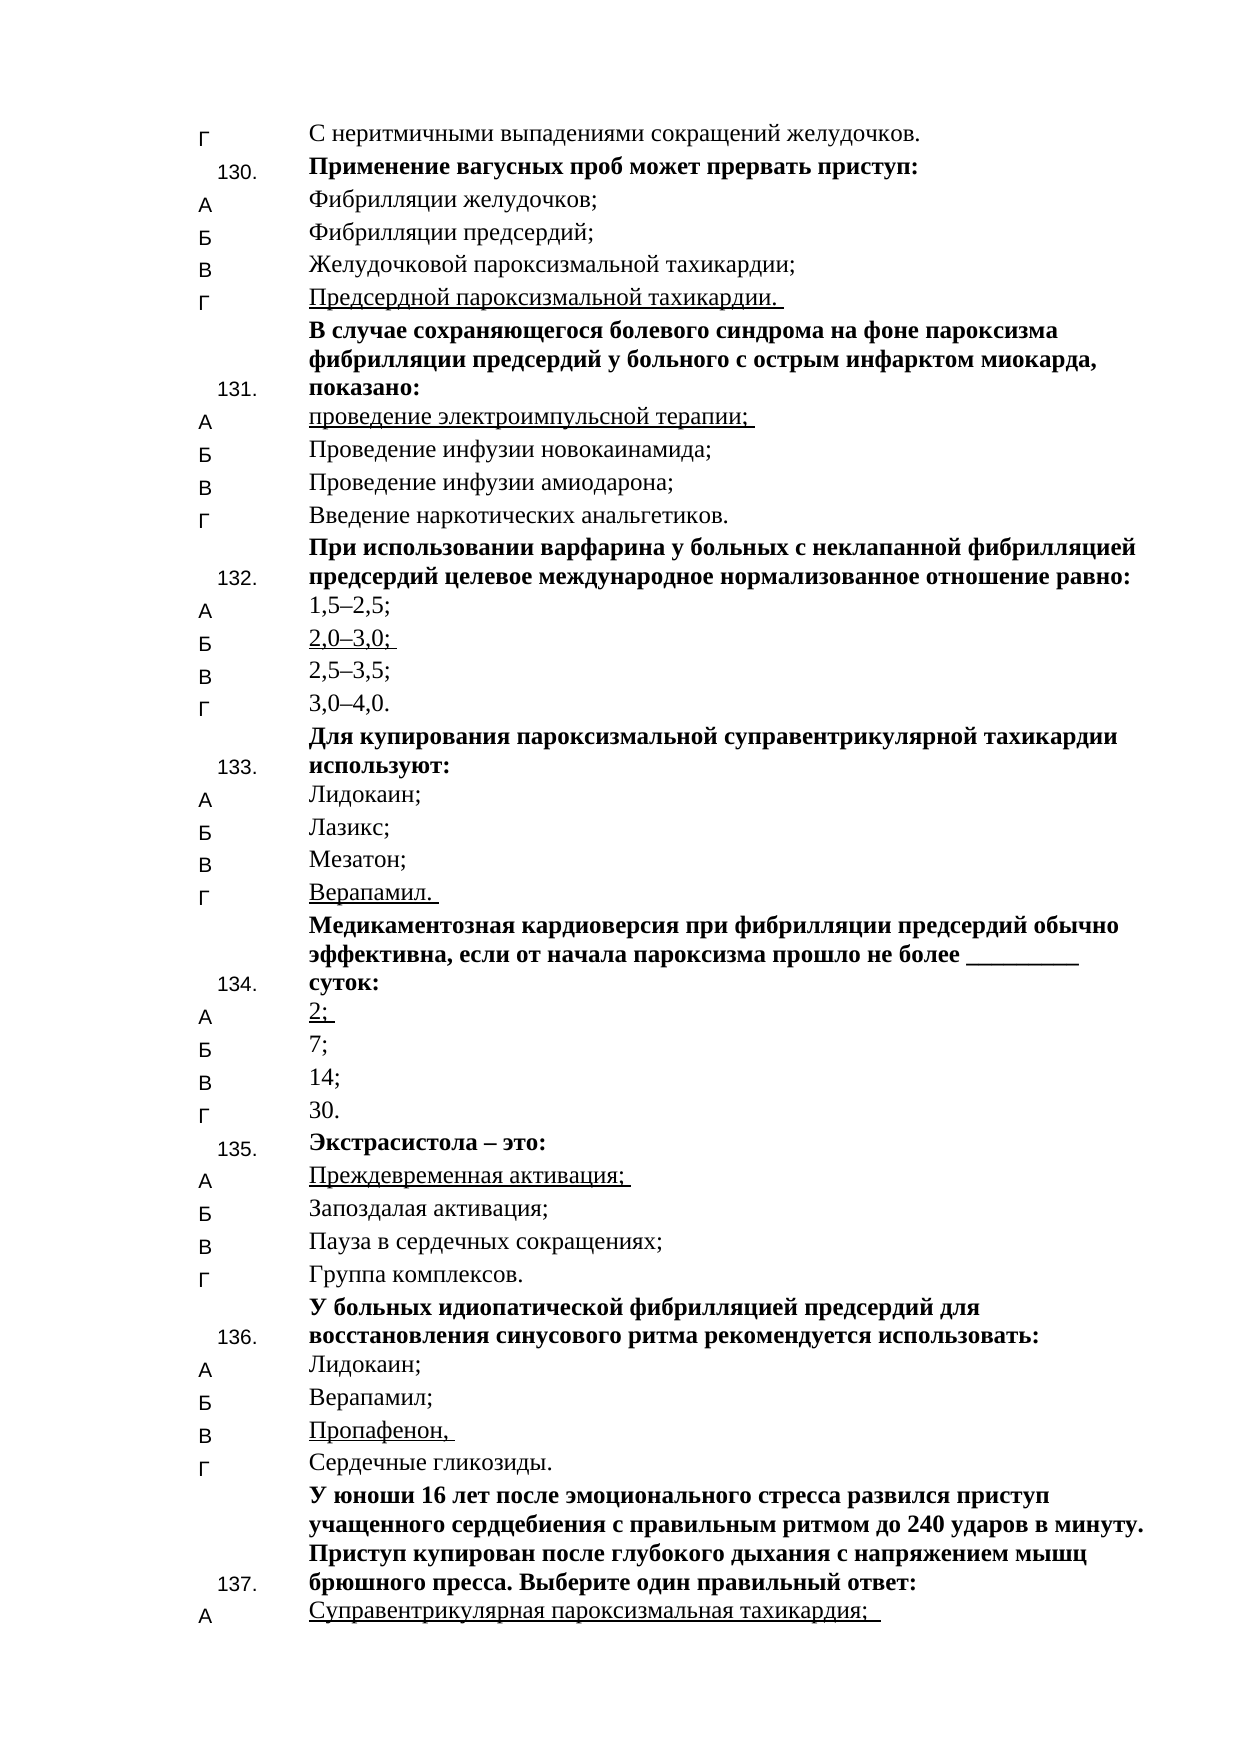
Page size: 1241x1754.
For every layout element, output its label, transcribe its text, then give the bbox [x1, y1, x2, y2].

table_cell [187, 1128, 297, 1160]
table_cell В [187, 656, 297, 688]
table_cell А [187, 184, 297, 217]
table_cell [187, 1292, 297, 1349]
table_cell Предсердной пароксизмальной тахикардии. [298, 282, 1163, 315]
table_cell Проведение инфузии амиодарона; [298, 467, 1163, 500]
table_cell 30. [298, 1095, 1163, 1127]
table_cell Б [187, 812, 297, 844]
table_cell 7; [298, 1029, 1163, 1062]
table_cell Сердечные гликозиды. [298, 1448, 1163, 1480]
table_cell Группа комплексов. [298, 1259, 1163, 1292]
table_cell [187, 721, 297, 779]
table_cell Преждевременная активация; [298, 1160, 1163, 1193]
table_cell А [187, 1595, 297, 1628]
table_cell 14; [298, 1062, 1163, 1095]
table_cell Б [187, 1193, 297, 1226]
table_cell Фибрилляции желудочков; [298, 184, 1163, 217]
table_cell Пауза в сердечных сокращениях; [298, 1226, 1163, 1259]
table_cell Г [187, 877, 297, 910]
table_cell Г [187, 500, 297, 532]
table_cell Г [187, 1448, 297, 1480]
table_cell Введение наркотических анальгетиков. [298, 500, 1163, 532]
table_cell Медикаментозная кардиоверсия при фибрилляции предсердий обычно эффективна, если от начала пароксизма прошло не более _________ суток: [298, 910, 1163, 996]
table_cell У юноши 16 лет после эмоционального стресса развился приступ учащенного сердцебиения с правильным ритмом до 240 ударов в минуту. Приступ купирован после глубокого дыхания с напряжением мышц брюшного пресса. Выберите один правильный ответ: [298, 1480, 1163, 1595]
table_cell Б [187, 434, 297, 467]
table_cell При использовании варфарина у больных с неклапанной фибрилляцией предсердий целевое международное нормализованное отношение равно: [298, 533, 1163, 590]
table_cell У больных идиопатической фибрилляцией предсердий для восстановления синусового ритма рекомендуется использовать: [298, 1292, 1163, 1349]
table_cell А [187, 1349, 297, 1382]
table_cell Г [187, 689, 297, 721]
table_cell Экстрасистола – это: [298, 1128, 1163, 1160]
table_cell Б [187, 623, 297, 656]
table_cell 2,5–3,5; [298, 656, 1163, 688]
table_cell [187, 910, 297, 996]
table_cell Б [187, 217, 297, 249]
table_cell Б [187, 1029, 297, 1062]
table_cell В [187, 1415, 297, 1447]
table_cell Запоздалая активация; [298, 1193, 1163, 1226]
table_cell [187, 151, 297, 184]
table_cell Б [187, 1382, 297, 1415]
table_cell Лидокаин; [298, 779, 1163, 812]
table_cell Лазикс; [298, 812, 1163, 844]
table_cell 1,5–2,5; [298, 590, 1163, 623]
table_cell А [187, 779, 297, 812]
table_cell Желудочковой пароксизмальной тахикардии; [298, 249, 1163, 282]
table_cell В [187, 1062, 297, 1095]
table_cell В случае сохраняющегося болевого синдрома на фоне пароксизма фибрилляции предсердий у больного с острым инфарктом миокарда, показано: [298, 315, 1163, 401]
table_cell В [187, 467, 297, 500]
table_cell Проведение инфузии новокаинамида; [298, 434, 1163, 467]
table_cell 3,0–4,0. [298, 689, 1163, 721]
table_cell В [187, 844, 297, 877]
table_cell Г [187, 282, 297, 315]
table_cell Г [187, 1259, 297, 1292]
table_cell Г [187, 1095, 297, 1127]
table_cell [187, 1480, 297, 1595]
table_cell В [187, 1226, 297, 1259]
table_cell Г [187, 118, 297, 151]
table_cell 2,0–3,0; [298, 623, 1163, 656]
table_cell Пропафенон, [298, 1415, 1163, 1447]
table_cell Верапамил; [298, 1382, 1163, 1415]
table_cell Для купирования пароксизмальной суправентрикулярной тахикардии используют: [298, 721, 1163, 779]
table_cell Лидокаин; [298, 1349, 1163, 1382]
table_cell А [187, 1160, 297, 1193]
table_cell Применение вагусных проб может прервать приступ: [298, 151, 1163, 184]
table_cell В [187, 249, 297, 282]
table_cell С неритмичными выпадениями сокращений желудочков. [298, 118, 1163, 151]
table_cell Фибрилляции предсердий; [298, 217, 1163, 249]
table_cell [187, 315, 297, 401]
table_cell А [187, 401, 297, 434]
table_cell Мезатон; [298, 844, 1163, 877]
table_cell 2; [298, 996, 1163, 1029]
table_cell А [187, 996, 297, 1029]
table_cell [187, 533, 297, 590]
table_cell проведение электроимпульсной терапии; [298, 401, 1163, 434]
table_cell Верапамил. [298, 877, 1163, 910]
table_cell Суправентрикулярная пароксизмальная тахикардия; [298, 1595, 1163, 1628]
table_cell А [187, 590, 297, 623]
